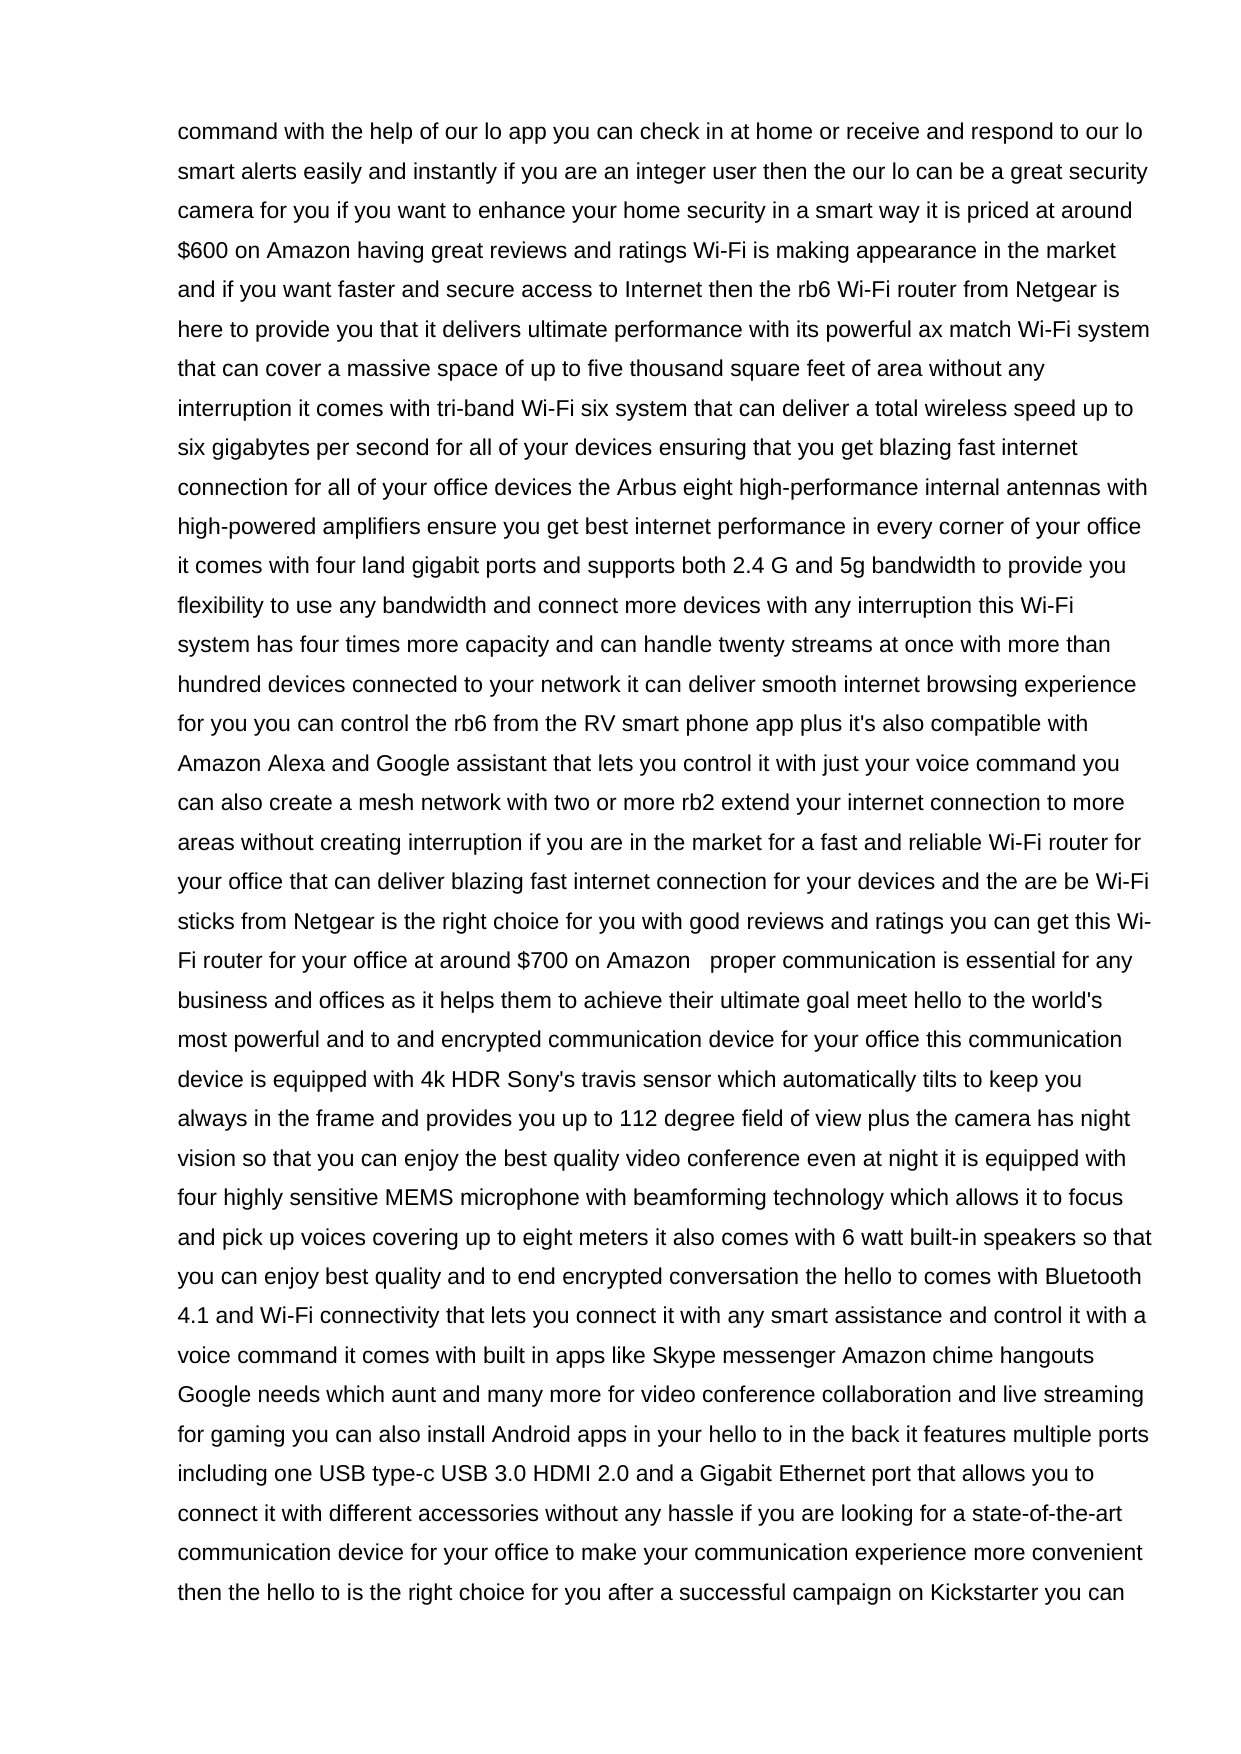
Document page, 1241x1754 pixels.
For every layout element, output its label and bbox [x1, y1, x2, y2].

text [177, 118, 1152, 1605]
